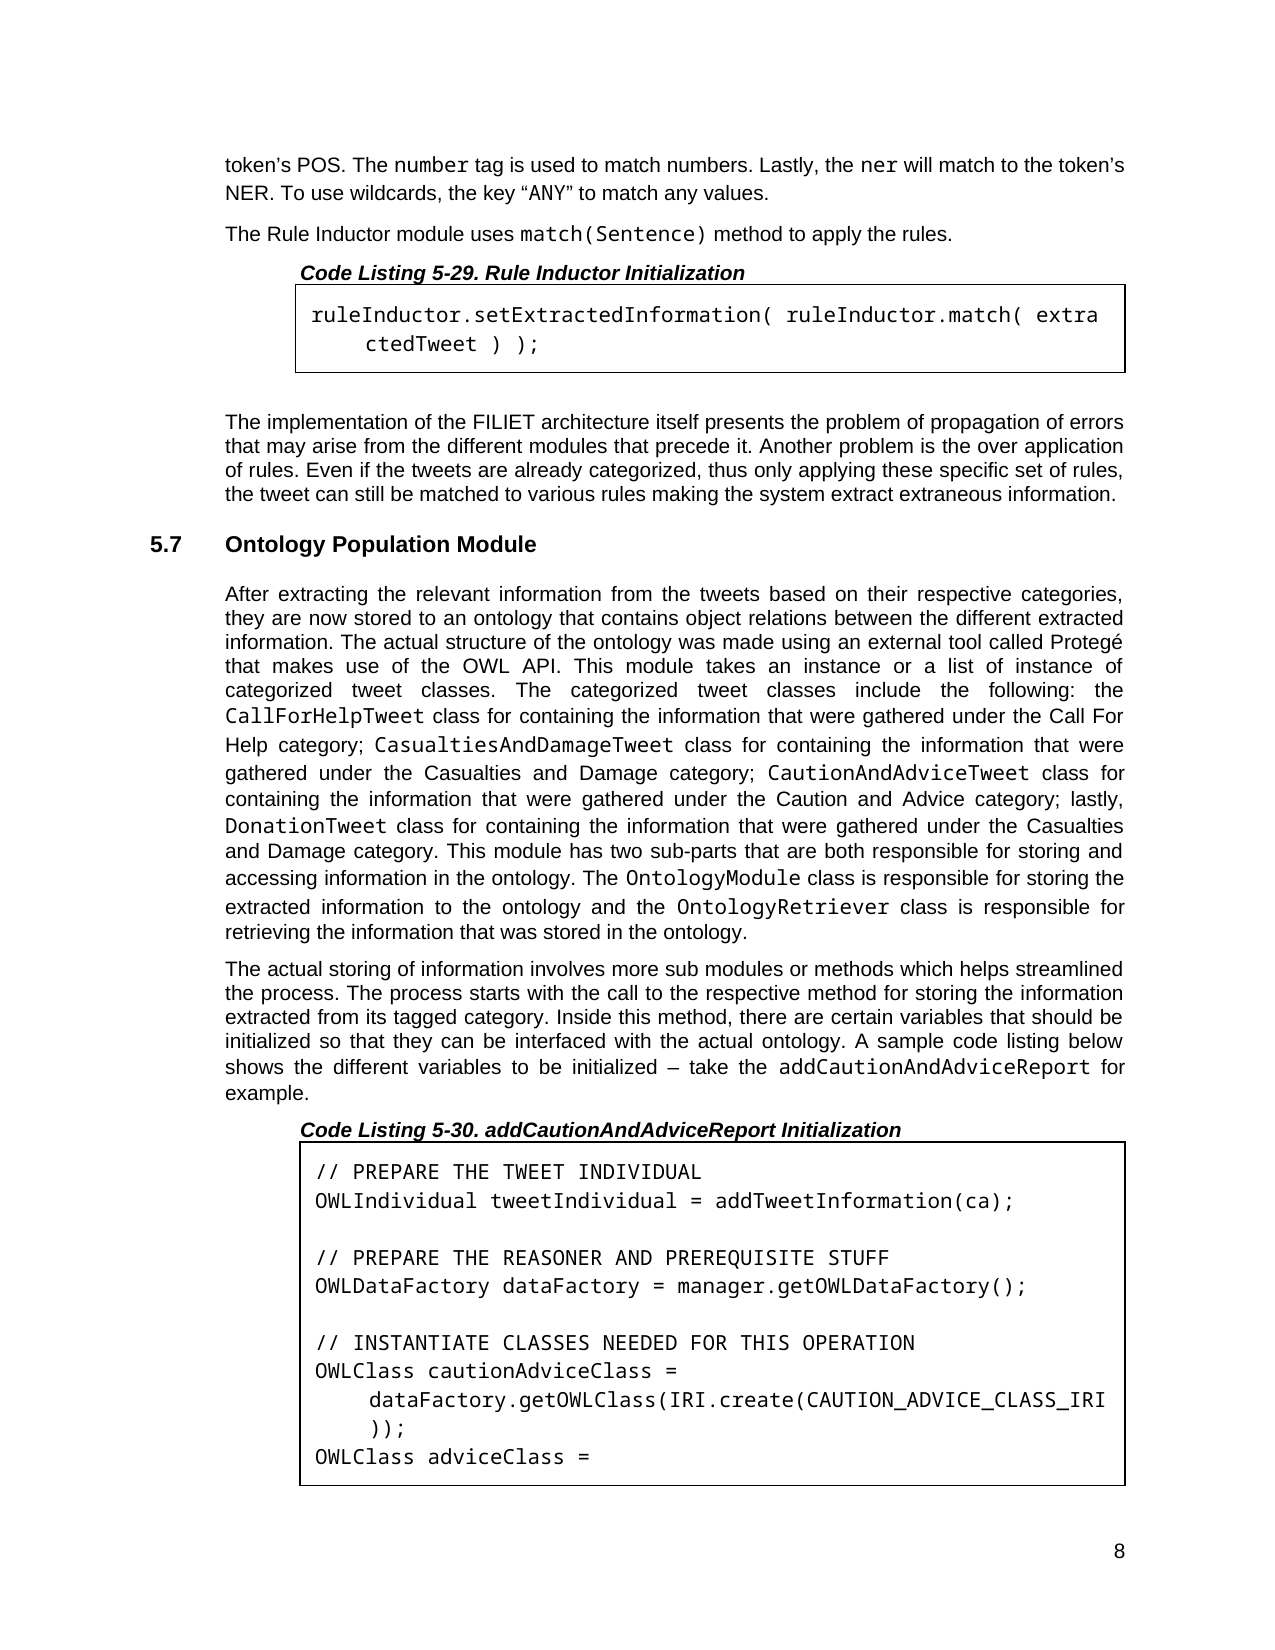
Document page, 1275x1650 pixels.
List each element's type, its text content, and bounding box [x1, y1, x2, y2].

text The actual storing of information involves more sub modules or methods which helps streamlined the process. The process starts with the call to the respective method for storing the information extracted from its tagged category. Inside this method, there are certain variables that should be initialized so that they can be interfaced with the actual ontology. A sample code listing below shows the different variables to be initialized – take the addCautionAndAdviceReport for example. [225, 957, 1125, 1105]
table_header ruleInductor.setExtractedInformation( ruleInductor.match( extractedTweet ) ); [296, 285, 1124, 372]
text The Rule Inductor module uses match(Sentence) method to apply the rules. [225, 219, 1125, 248]
text The implementation of the FILIET architecture itself presents the problem of propagation of errors that may arise from the different modules that precede it. Another problem is the over application of rules. Even if the tweets are already categorized, thus only applying these specific set of rules, the tweet can still be matched to various rules making the system extract extraneous information. [225, 410, 1125, 506]
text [225, 150, 1125, 207]
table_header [301, 1143, 1124, 1485]
text After extracting the relevant information from the tweets based on their respective categories, they are now stored to an ontology that contains object relations between the different extracted information. The actual structure of the ontology was made using an external tool called Protegé that makes use of the OWL API. This module takes an instance or a list of instance of categorized tweet classes. The categorized tweet classes include the following: the CallForHelpTweet class for containing the information that were gathered under the Call For Help category; CasualtiesAndDamageTweet class for containing the information that were gathered under the Casualties and Damage category; CautionAndAdviceTweet class for containing the information that were gathered under the Caution and Advice category; lastly, DonationTweet class for containing the information that were gathered under the Casualties and Damage category. This module has two sub-parts that are both responsible for storing and accessing information in the ontology. The OntologyModule class is responsible for storing the extracted information to the ontology and the OntologyRetriever class is responsible for retrieving the information that was stored in the ontology. [225, 582, 1125, 944]
subtitle Ontology Population Module [150, 531, 1125, 557]
